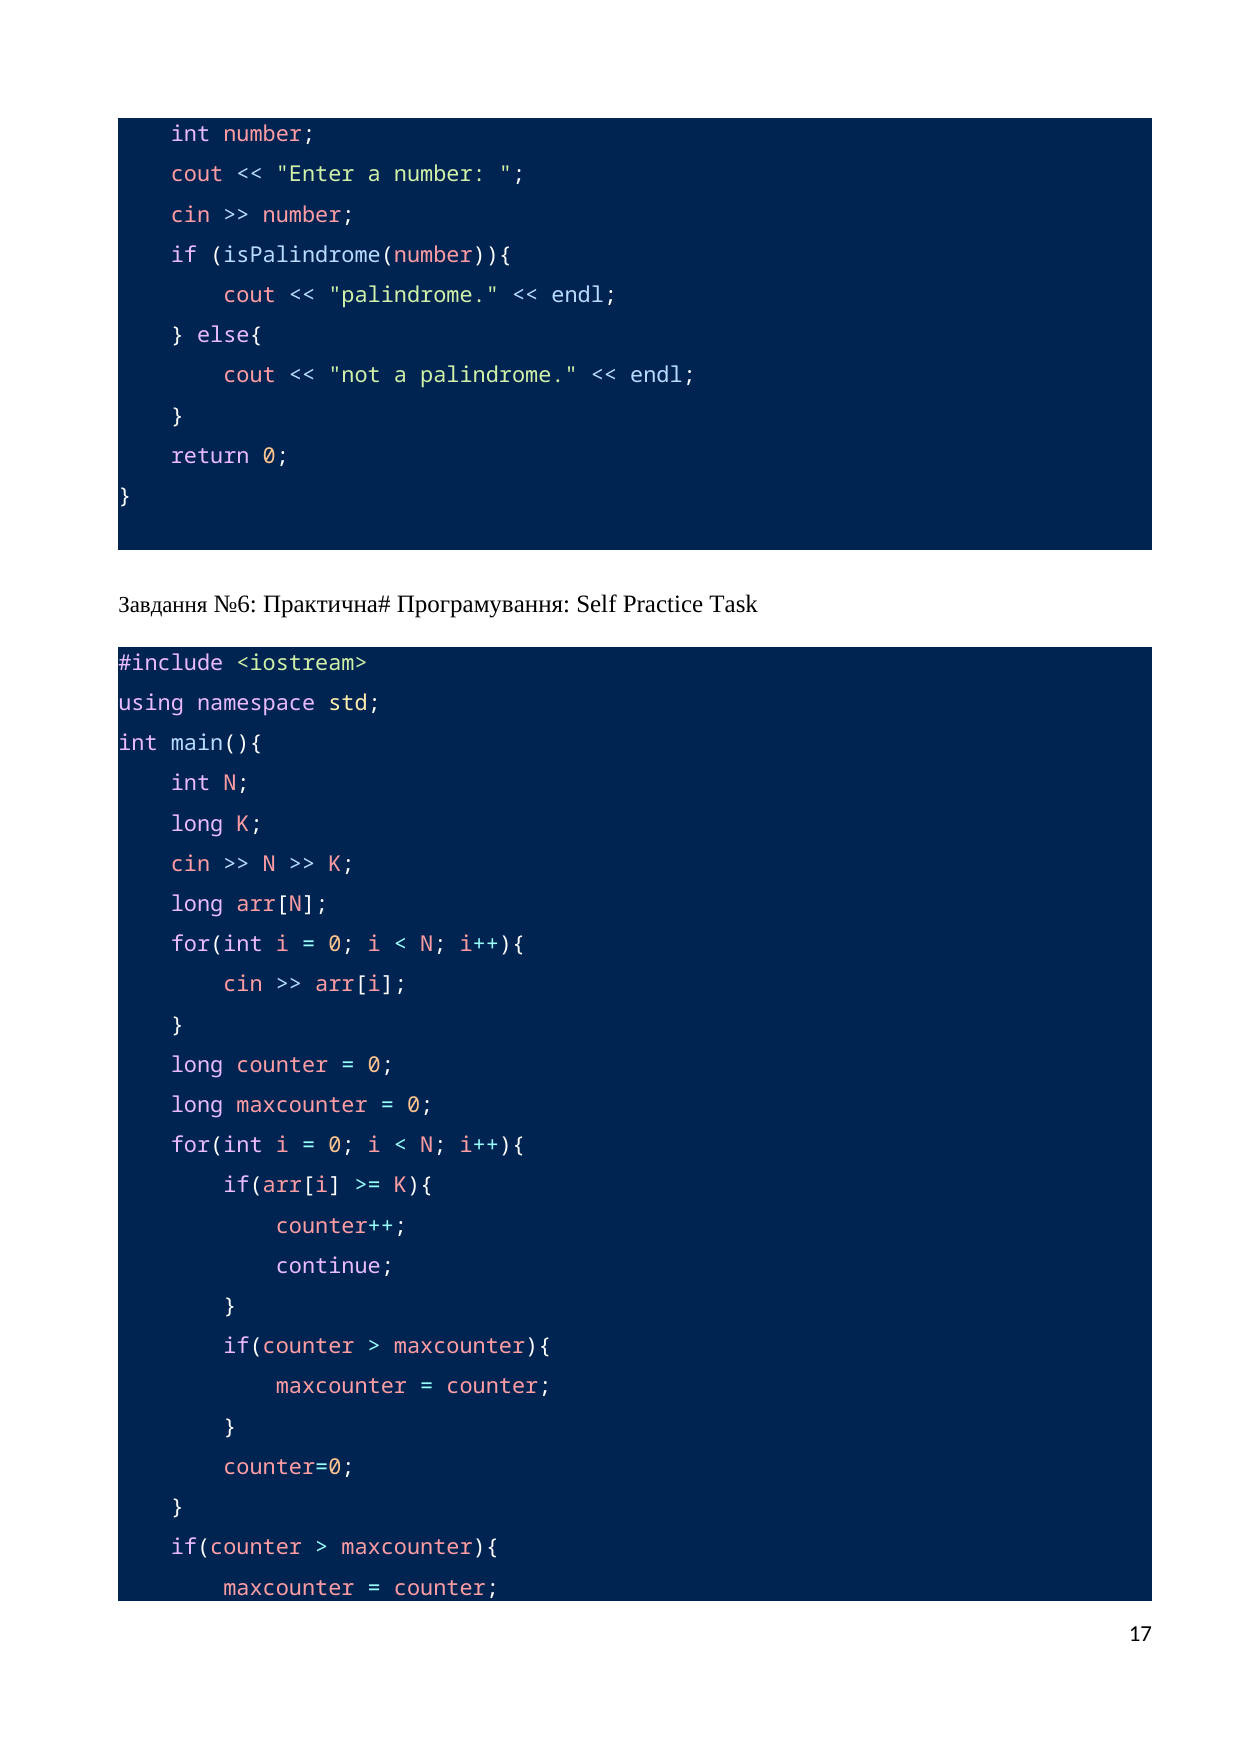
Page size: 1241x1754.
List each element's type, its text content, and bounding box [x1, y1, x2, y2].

text int N; [118, 767, 1152, 797]
text #include <iostream> [118, 647, 1152, 676]
text long maxcounter = 0; [118, 1089, 1152, 1119]
text cin >> arr[i]; [118, 968, 1152, 998]
text cout << "Enter a number: "; [118, 158, 1152, 188]
text } [118, 1491, 1152, 1521]
text cout << "not a palindrome." << endl; [118, 359, 1152, 389]
text long K; [118, 807, 1152, 837]
text counter++; [118, 1209, 1152, 1239]
text for(int i = 0; i < N; i++){ [118, 928, 1152, 958]
text long counter = 0; [118, 1049, 1152, 1078]
text cout << "palindrome." << endl; [118, 279, 1152, 309]
text maxcounter = counter; [118, 1370, 1152, 1400]
text } [118, 1411, 1152, 1440]
text if(counter > maxcounter){ [118, 1330, 1152, 1360]
text cin >> N >> K; [118, 848, 1152, 877]
text for(int i = 0; i < N; i++){ [118, 1129, 1152, 1159]
text if(counter > maxcounter){ [118, 1531, 1152, 1561]
text } [118, 1008, 1152, 1038]
text cin >> number; [118, 198, 1152, 228]
text continue; [118, 1250, 1152, 1279]
text maxcounter = counter; [118, 1571, 1152, 1601]
text if (isPalindrome(number)){ [118, 239, 1152, 268]
text if(arr[i] >= K){ [118, 1169, 1152, 1199]
text int main(){ [118, 727, 1152, 757]
text using namespace std; [118, 687, 1152, 717]
text } [118, 480, 1152, 510]
text int number; [118, 118, 1152, 148]
text } [118, 399, 1152, 429]
text Завдання №6: Практична# Програмування: Self Practice Task [118, 589, 1152, 618]
text } [118, 1290, 1152, 1320]
text counter=0; [118, 1451, 1152, 1481]
text return 0; [118, 440, 1152, 469]
text long arr[N]; [118, 888, 1152, 918]
text } else{ [118, 319, 1152, 349]
